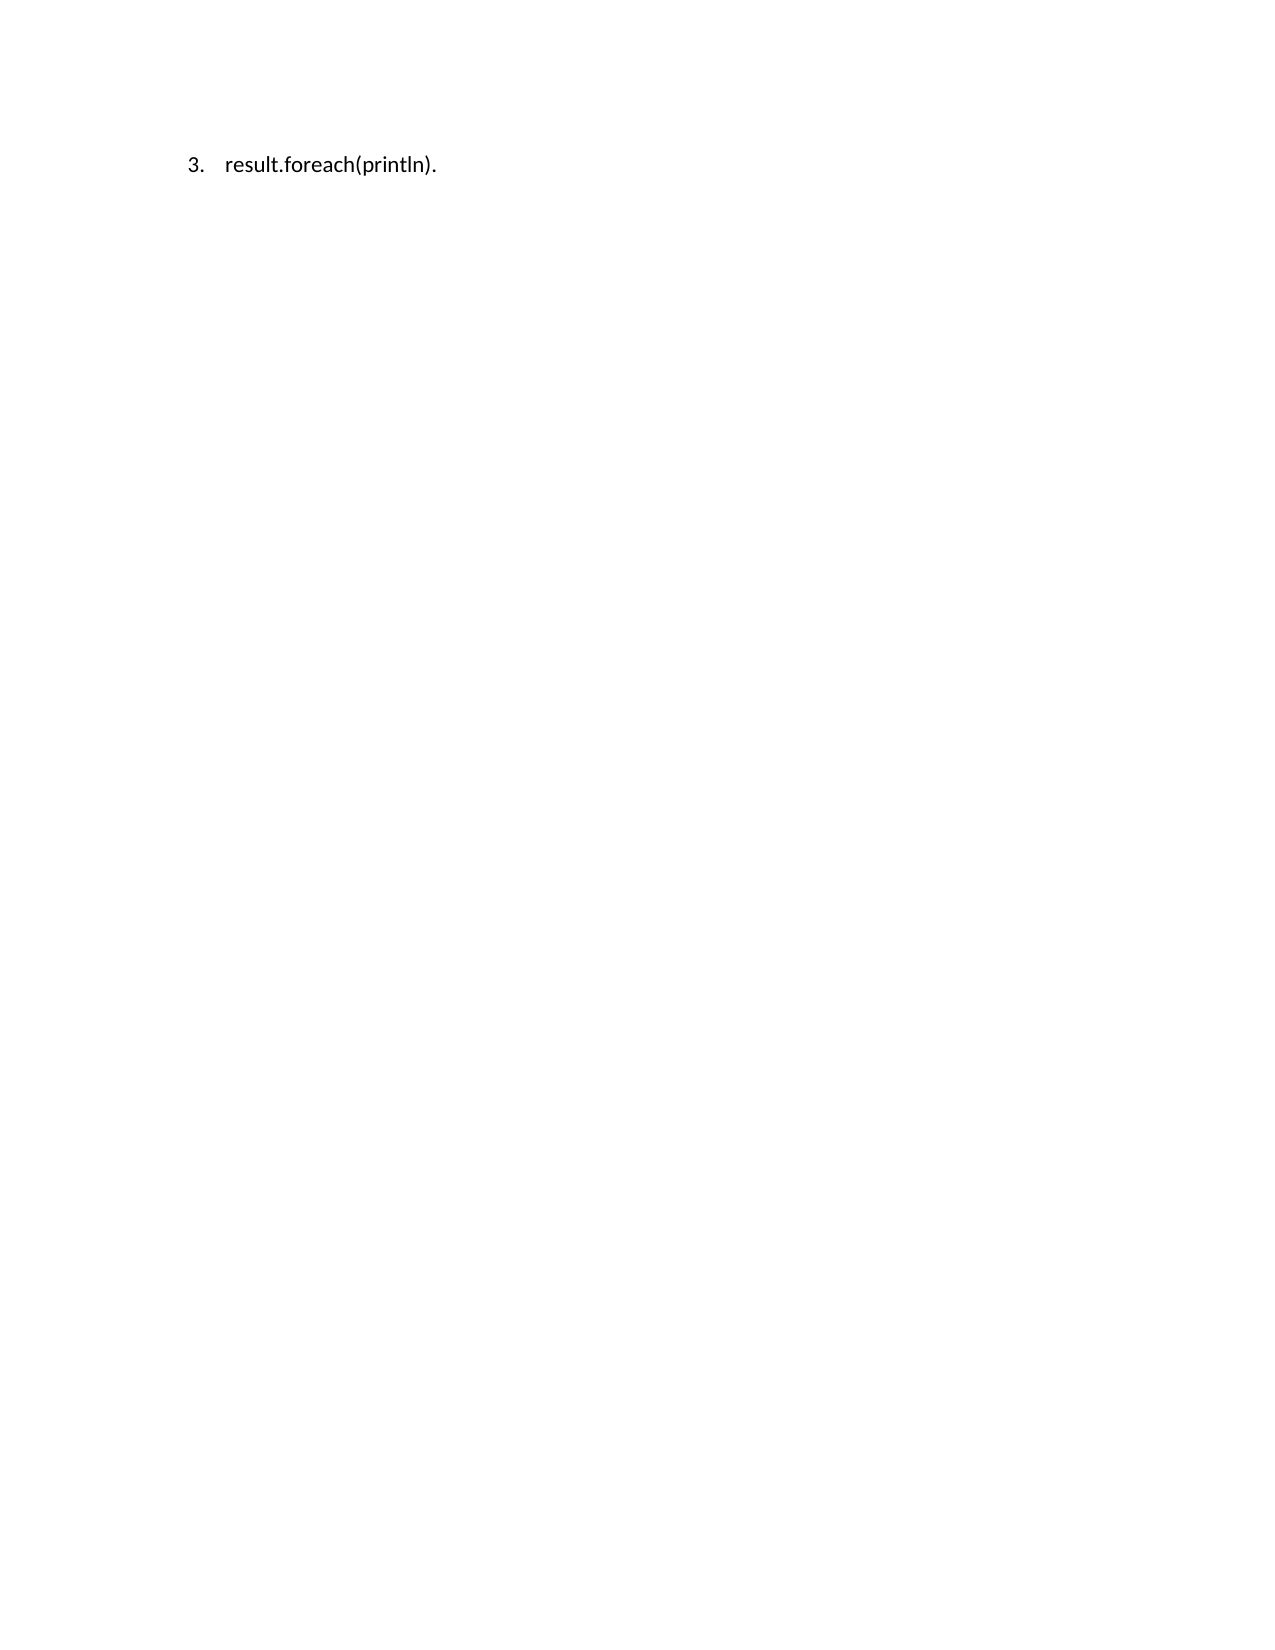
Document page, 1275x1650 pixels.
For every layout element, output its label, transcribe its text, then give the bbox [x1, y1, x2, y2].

list result.foreach(println). [187, 150, 1125, 178]
